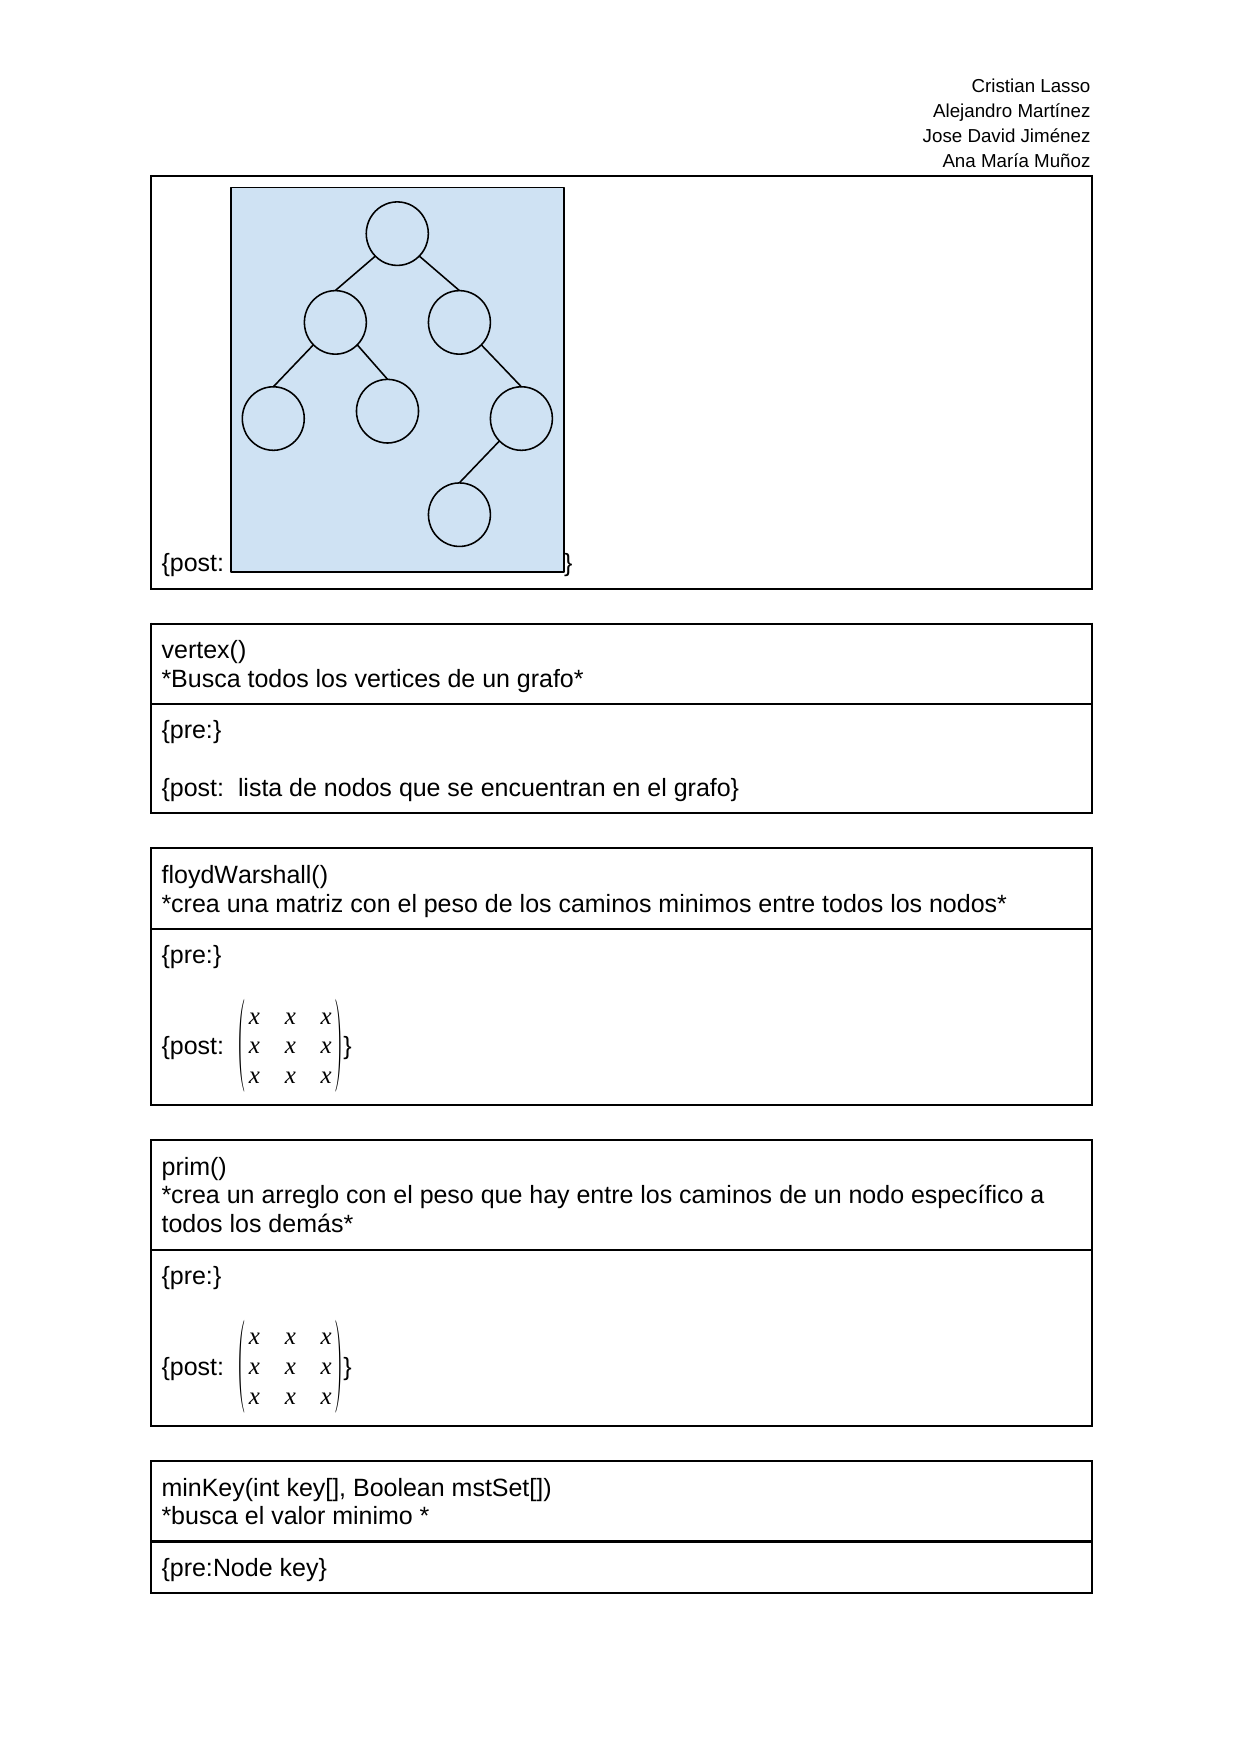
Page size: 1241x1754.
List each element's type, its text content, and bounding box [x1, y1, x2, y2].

table_cell {pre:} {post: } [152, 930, 1091, 1104]
table_cell {pre:} {post: } [152, 1251, 1091, 1425]
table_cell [152, 177, 1091, 587]
table_header vertex() *Busca todos los vertices de un grafo* [152, 625, 1091, 703]
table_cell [152, 1543, 1091, 1592]
table_header floydWarshall() *crea una matriz con el peso de los caminos minimos entre todos los nodos* [152, 849, 1091, 928]
table_cell {pre:} {post: lista de nodos que se encuentran en el grafo} [152, 705, 1091, 812]
table_header minKey(int key[], Boolean mstSet[]) *busca el valor minimo * [152, 1462, 1091, 1540]
table_header prim() *crea un arreglo con el peso que hay entre los caminos de un nodo específico a todos los demás* [152, 1141, 1091, 1248]
